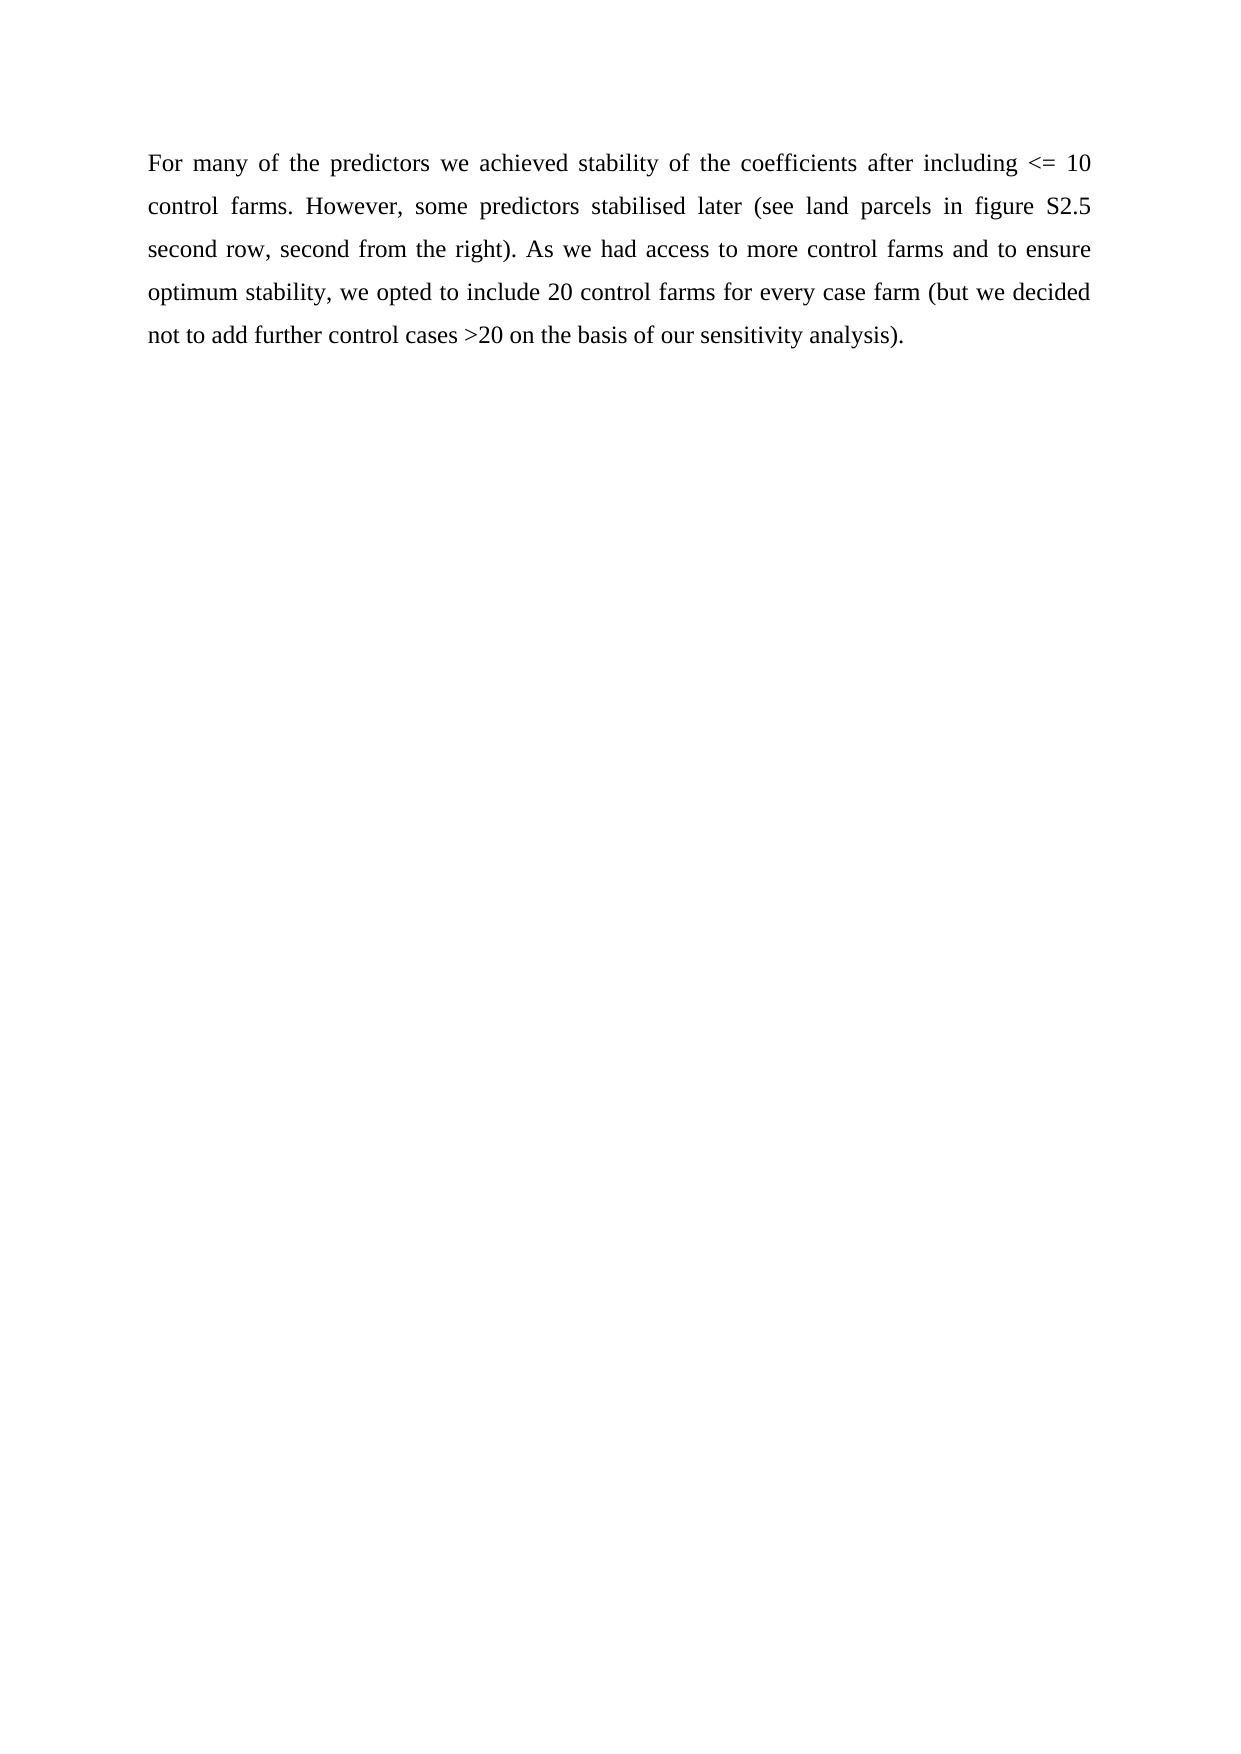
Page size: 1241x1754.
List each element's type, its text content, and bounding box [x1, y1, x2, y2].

text For many of the predictors we achieved stability of the coefficients after including <= 10 control farms. However, some predictors stabilised later (see land parcels in figure S2.5 second row, second from the right). As we had access to more control farms and to ensure optimum stability, we opted to include 20 control farms for every case farm (but we decided not to add further control cases >20 on the basis of our sensitivity analysis). [148, 148, 1093, 349]
